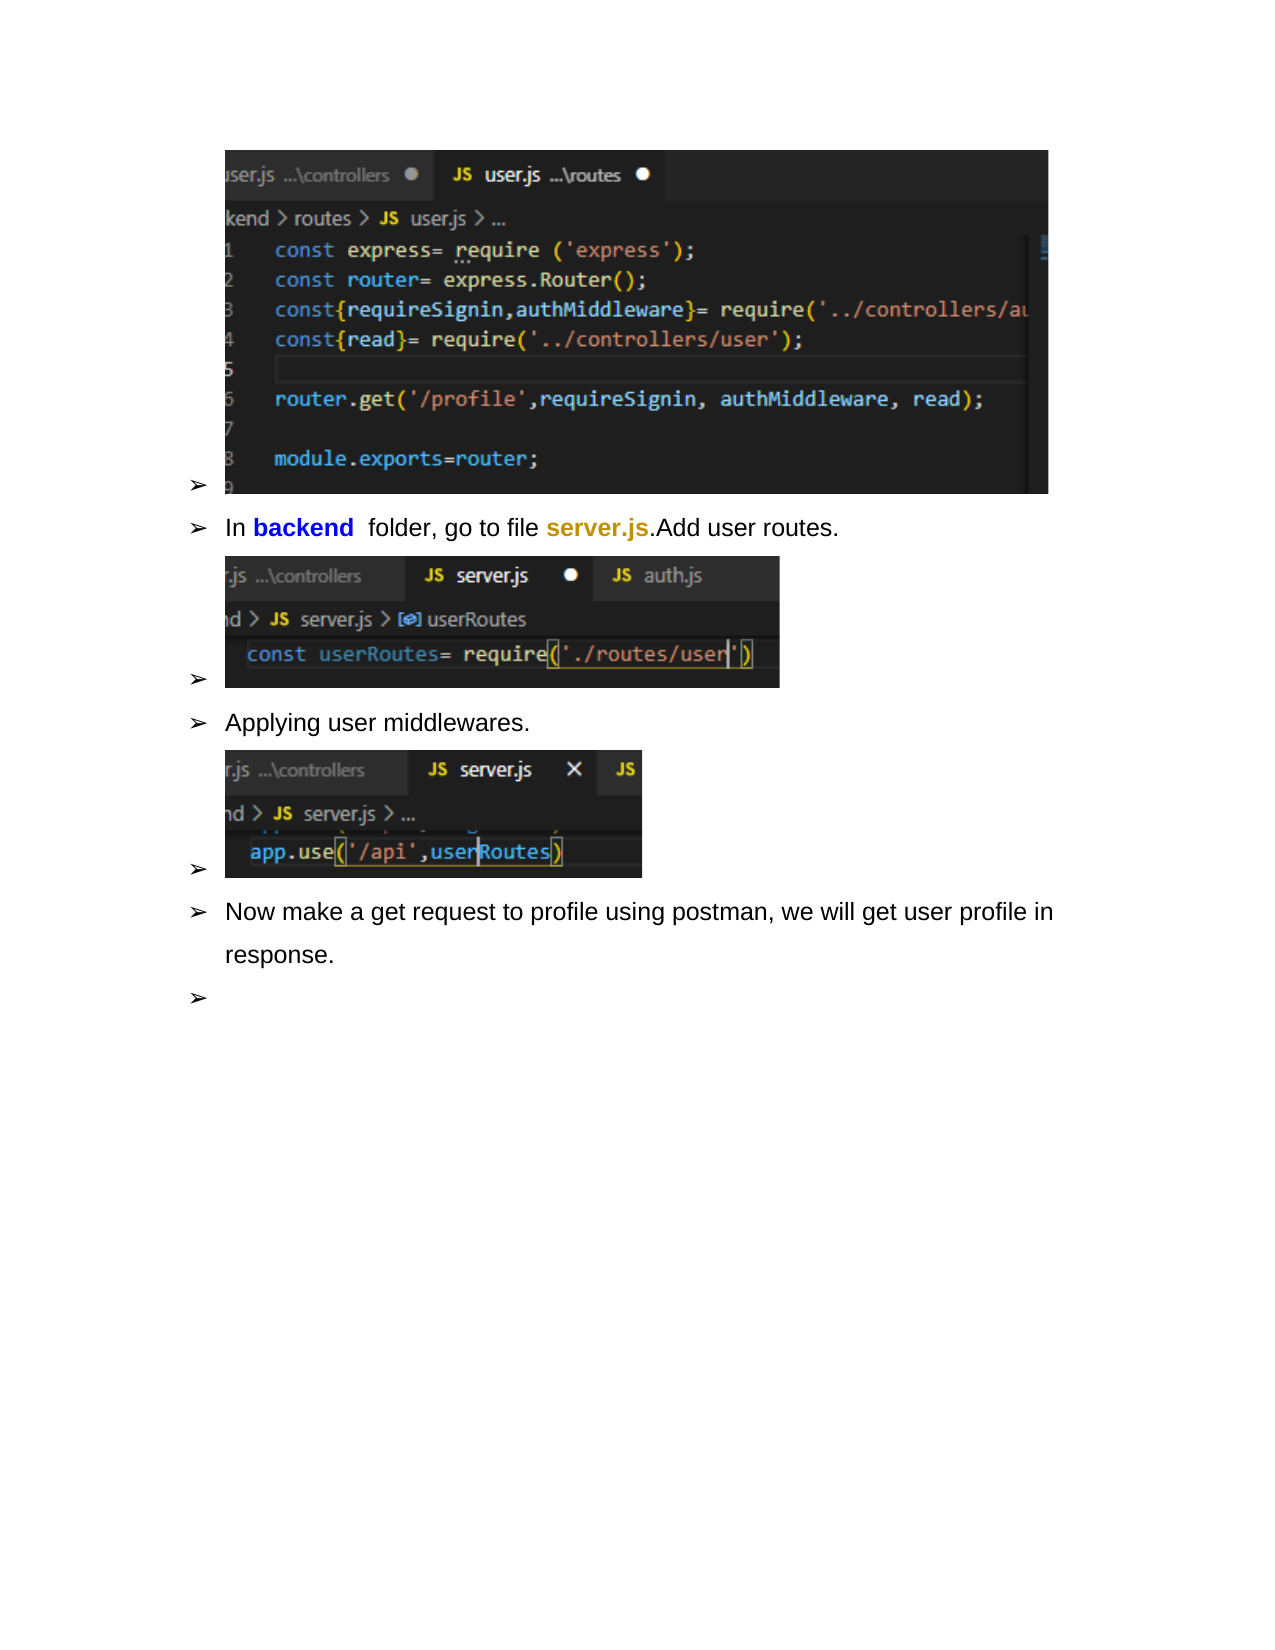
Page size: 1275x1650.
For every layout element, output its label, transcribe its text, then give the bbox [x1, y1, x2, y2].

picture [225, 750, 643, 878]
picture [225, 150, 1049, 494]
picture [225, 556, 780, 688]
list Now make a get request to profile using postman, we will get user profile in response. [187, 897, 1125, 969]
list In backend folder, go to file server.js.Add user routes. [187, 513, 1125, 542]
list Applying user middlewares. [187, 707, 1125, 736]
